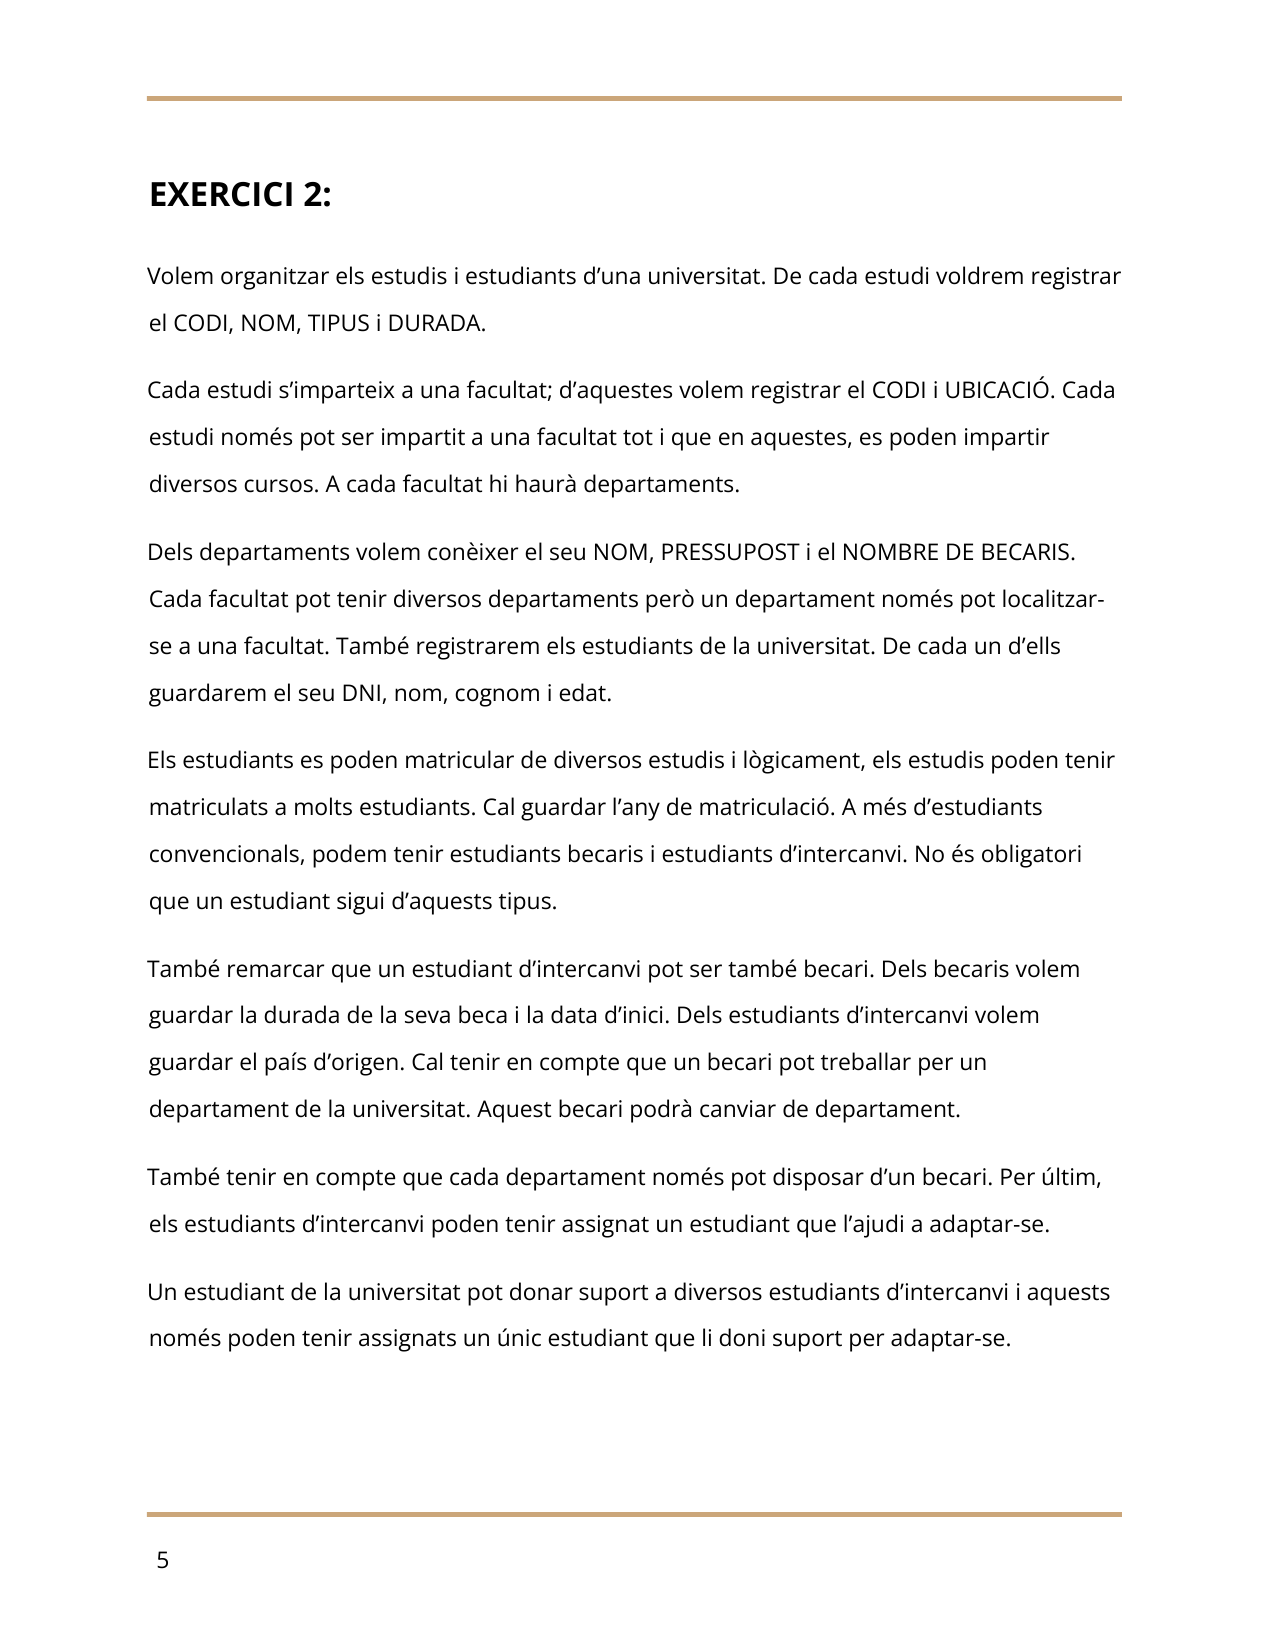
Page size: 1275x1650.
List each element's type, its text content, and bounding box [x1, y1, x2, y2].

text Volem organitzar els estudis i estudiants d’una universitat. De cada estudi voldrem registrar el CODI, NOM, TIPUS i DURADA. [147, 260, 1125, 338]
text També remarcar que un estudiant d’intercanvi pot ser també becari. Dels becaris volem guardar la durada de la seva beca i la data d’inici. Dels estudiants d’intercanvi volem guardar el país d’origen. Cal tenir en compte que un becari pot treballar per un departament de la universitat. Aquest becari podrà canviar de departament. [147, 952, 1125, 1124]
picture [146, 1512, 1122, 1517]
text També tenir en compte que cada departament només pot disposar d’un becari. Per últim, els estudiants d’intercanvi poden tenir assignat un estudiant que l’ajudi a adaptar-se. [147, 1161, 1125, 1239]
text Els estudiants es poden matricular de diversos estudis i lògicament, els estudis poden tenir matriculats a molts estudiants. Cal guardar l’any de matriculació. A més d’estudiants convencionals, podem tenir estudiants becaris i estudiants d’intercanvi. No és obligatori que un estudiant sigui d’aquests tipus. [147, 744, 1125, 916]
picture [146, 96, 1122, 101]
text Un estudiant de la universitat pot donar suport a diversos estudiants d’intercanvi i aquests només poden tenir assignats un únic estudiant que li doni suport per adaptar-se. [147, 1275, 1125, 1353]
text Cada estudi s’imparteix a una facultat; d’aquestes volem registrar el CODI i UBICACIÓ. Cada estudi només pot ser impartit a una facultat tot i que en aquestes, es poden impartir diversos cursos. A cada facultat hi haurà departaments. [147, 374, 1125, 499]
subtitle EXERCICI 2: [148, 171, 1125, 216]
text Dels departaments volem conèixer el seu NOM, PRESSUPOST i el NOMBRE DE BECARIS. Cada facultat pot tenir diversos departaments però un departament només pot localitzar-se a una facultat. També registrarem els estudiants de la universitat. De cada un d’ells guardarem el seu DNI, nom, cognom i edat. [147, 536, 1125, 708]
